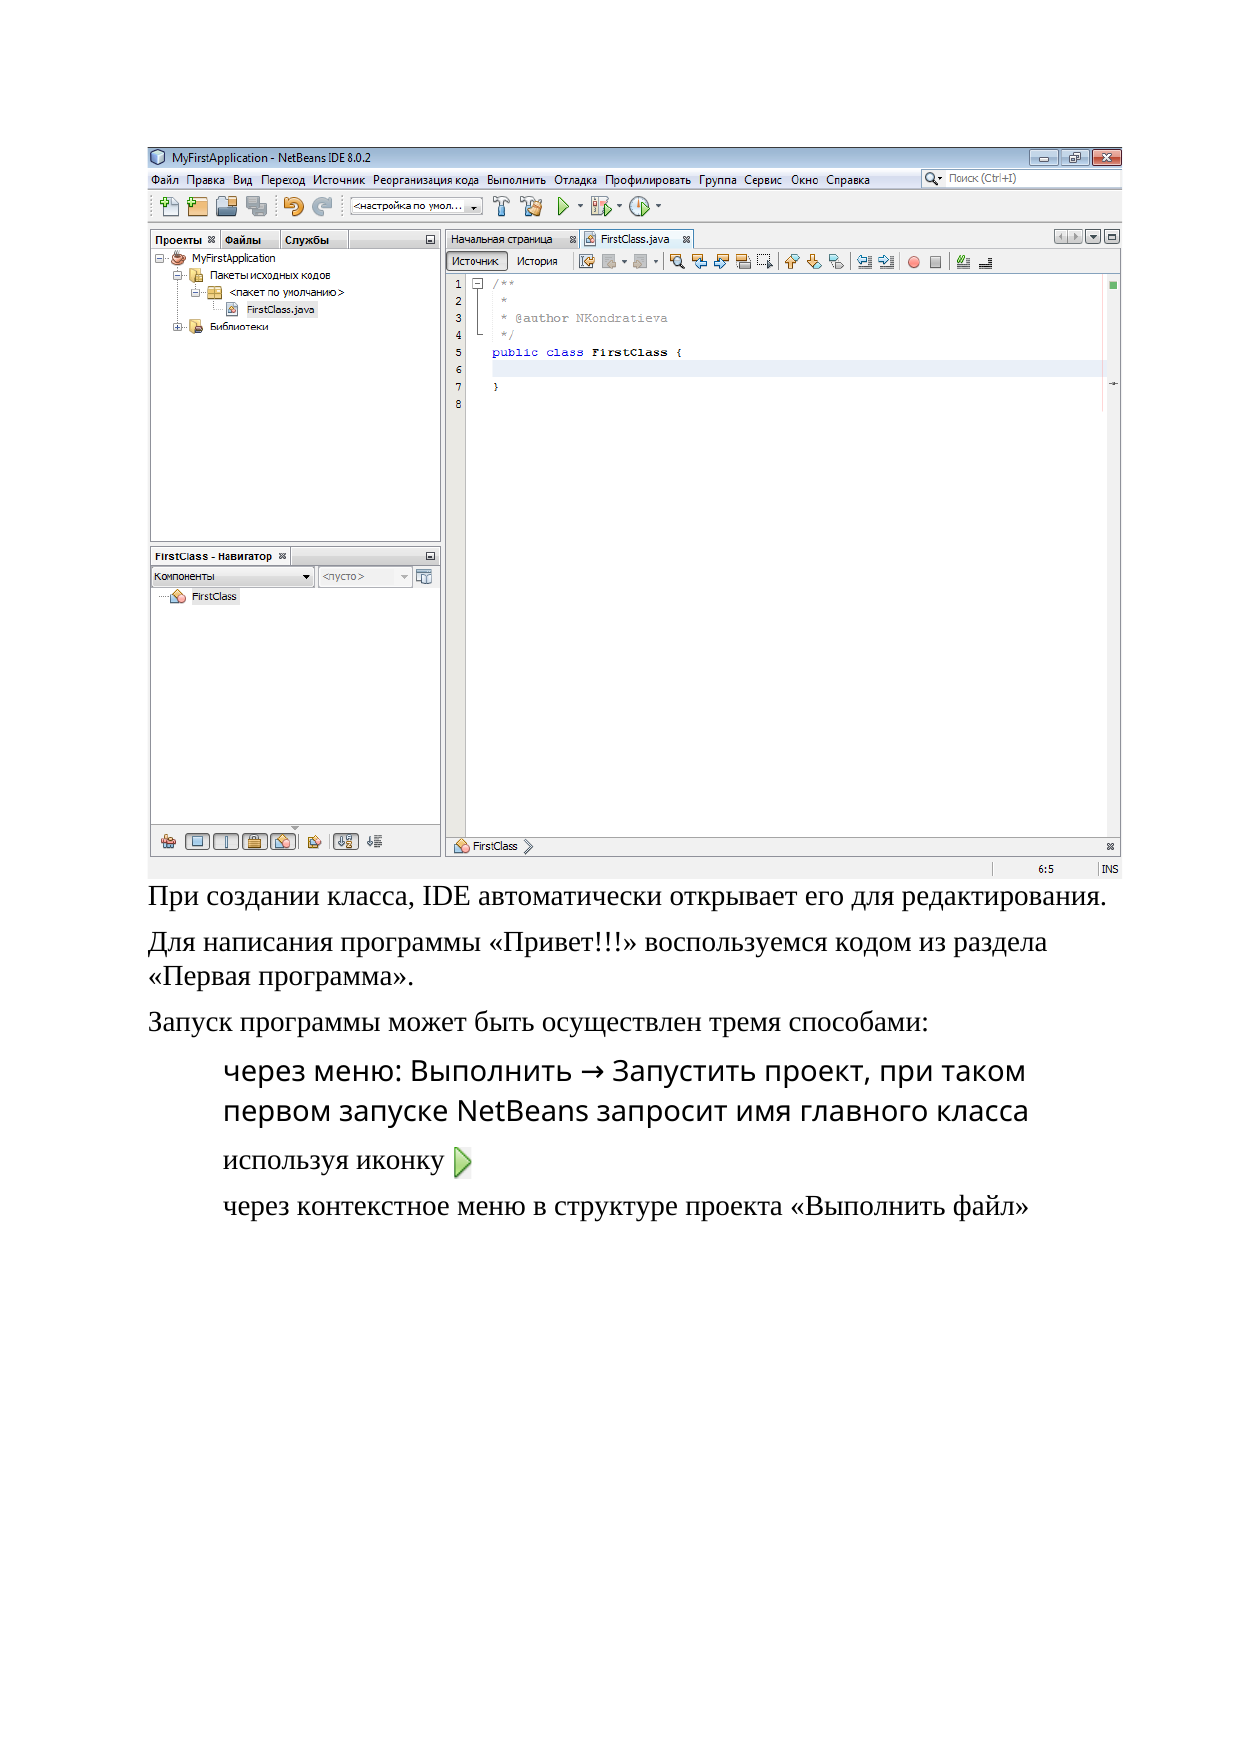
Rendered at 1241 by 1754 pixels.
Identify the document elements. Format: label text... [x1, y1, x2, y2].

picture [454, 1147, 472, 1179]
list используя иконку [185, 1142, 1122, 1176]
picture [147, 147, 1123, 879]
text Для написания программы «Привет!!!» воспользуемся кодом из раздела «Первая программа». [148, 924, 1122, 992]
text Запуск программы может быть осуществлен тремя способами: [148, 1004, 1122, 1038]
list через меню: Выполнить → Запустить проект, при таком первом запуске NetBeans запросит имя главного класса [185, 1050, 1122, 1129]
text При создании класса, IDE автоматически открывает его для редактирования. [148, 879, 1122, 912]
list через контекстное меню в структуре проекта «Выполнить файл» [185, 1188, 1122, 1222]
